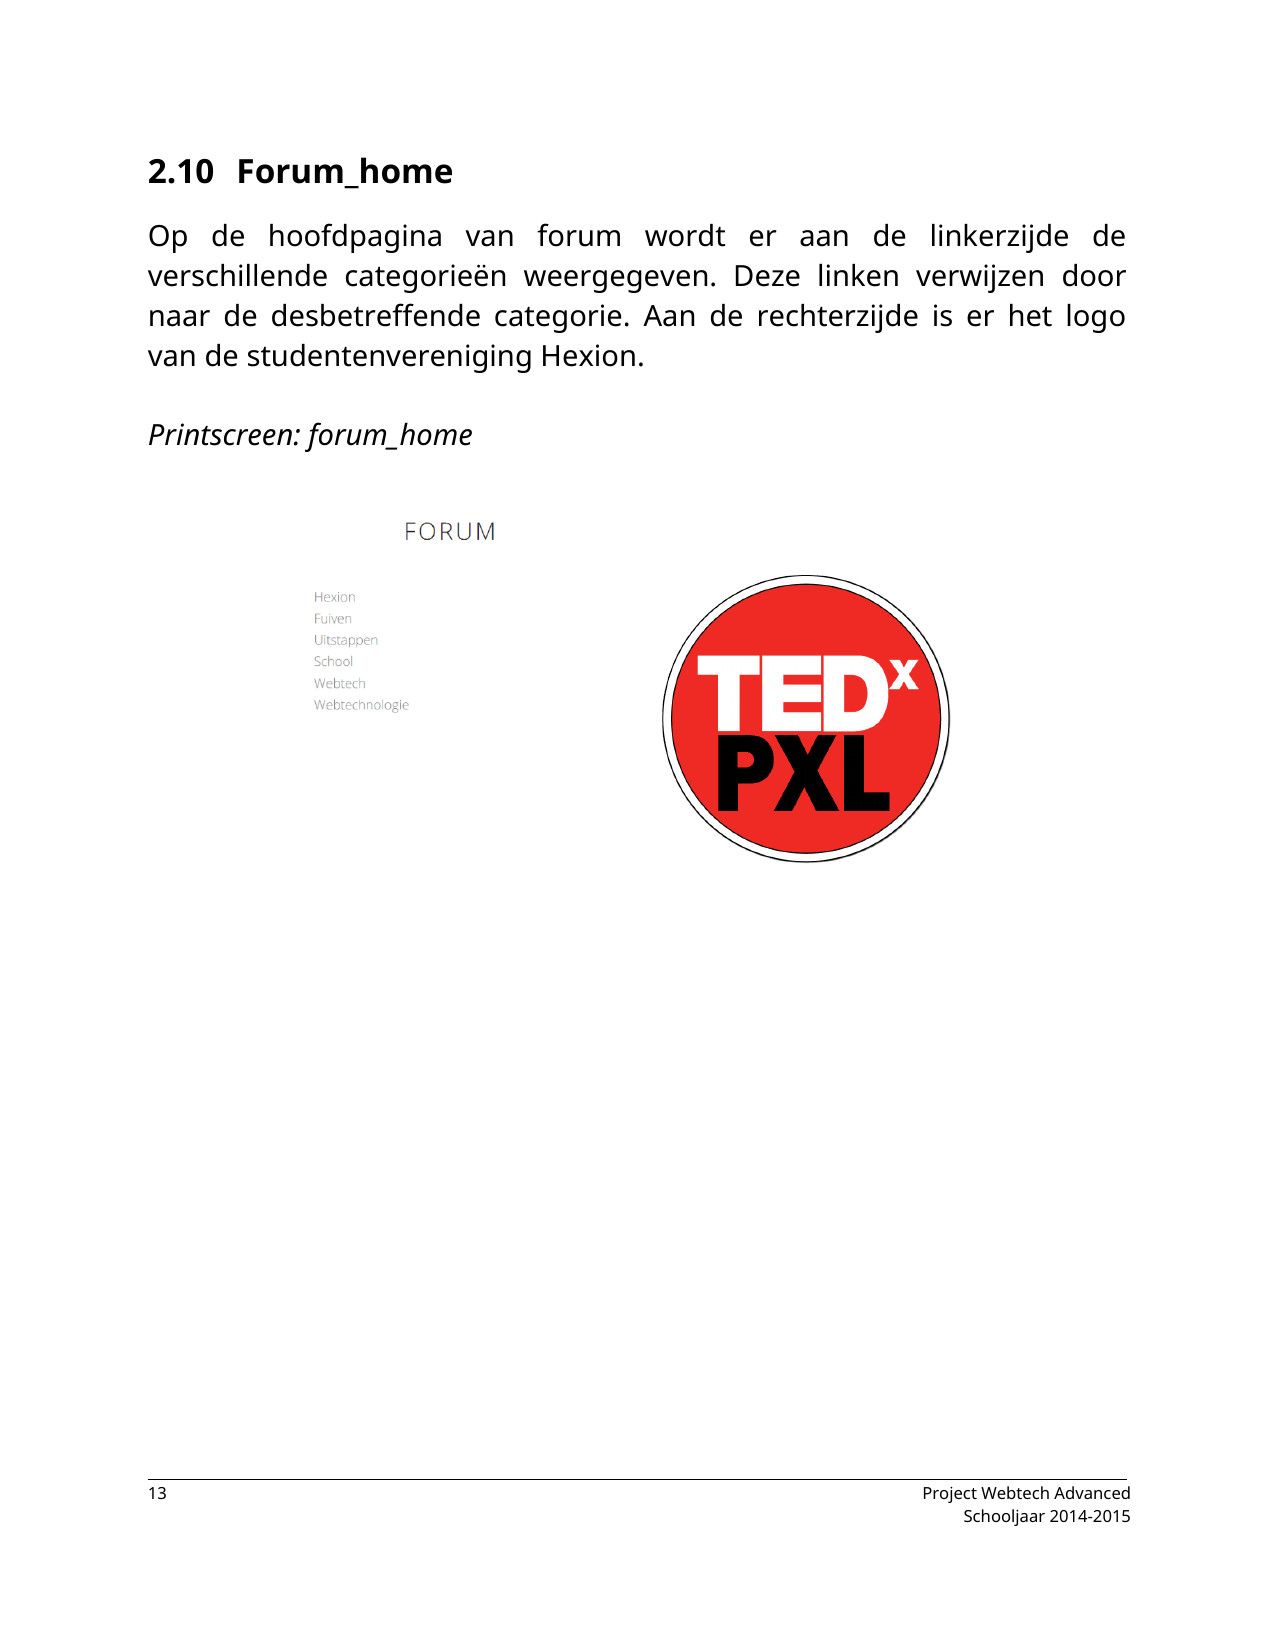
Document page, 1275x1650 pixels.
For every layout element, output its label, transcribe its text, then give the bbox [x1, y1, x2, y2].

text Op de hoofdpagina van forum wordt er aan de linkerzijde de verschillende categorieën weergegeven. Deze linken verwijzen door naar de desbetreffende categorie. Aan de rechterzijde is er het logo van de studentenvereniging Hexion. [148, 216, 1127, 374]
text Forum_home [148, 148, 1127, 193]
text Printscreen: forum_home [148, 414, 1127, 454]
picture [147, 493, 1030, 944]
